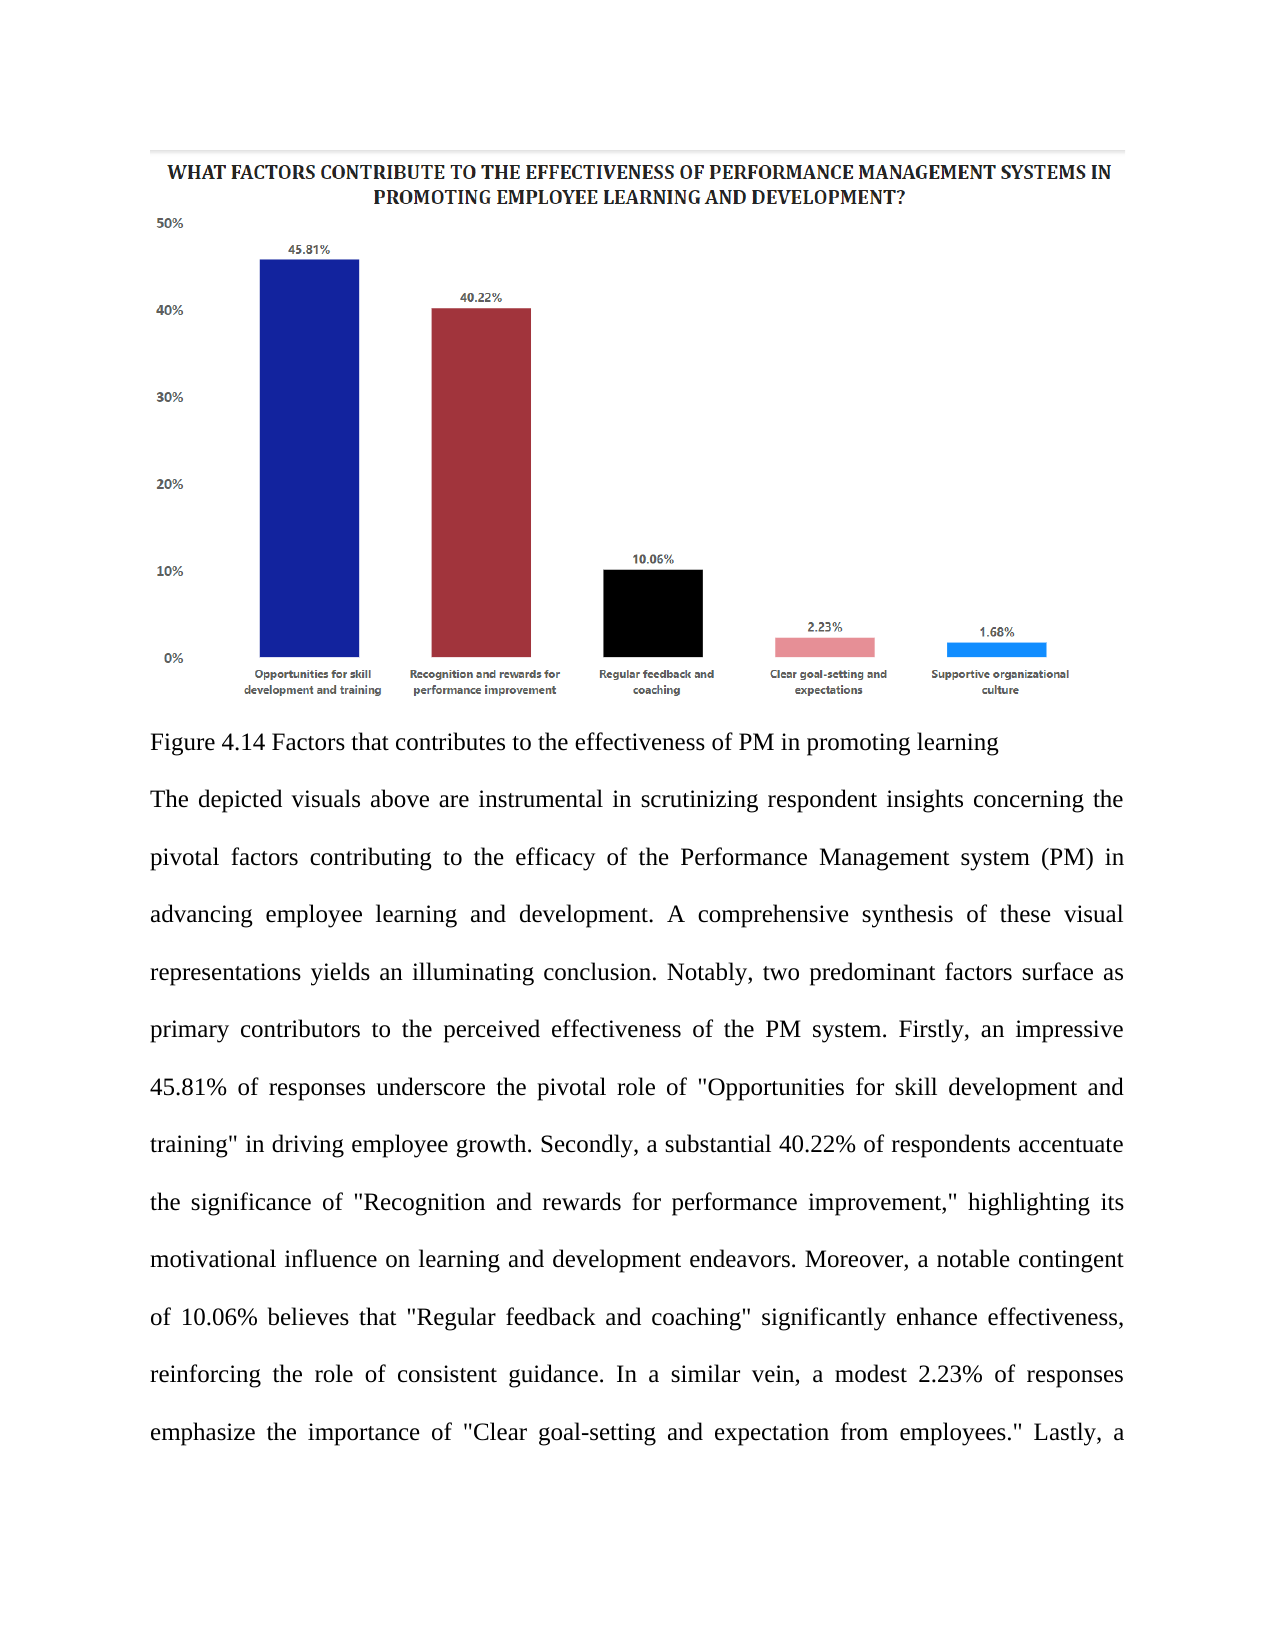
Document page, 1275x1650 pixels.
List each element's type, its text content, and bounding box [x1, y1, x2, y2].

picture [150, 150, 1125, 699]
text Figure 4.14 Factors that contributes to the effectiveness of PM in promoting learning [150, 727, 1125, 755]
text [150, 784, 1125, 1445]
